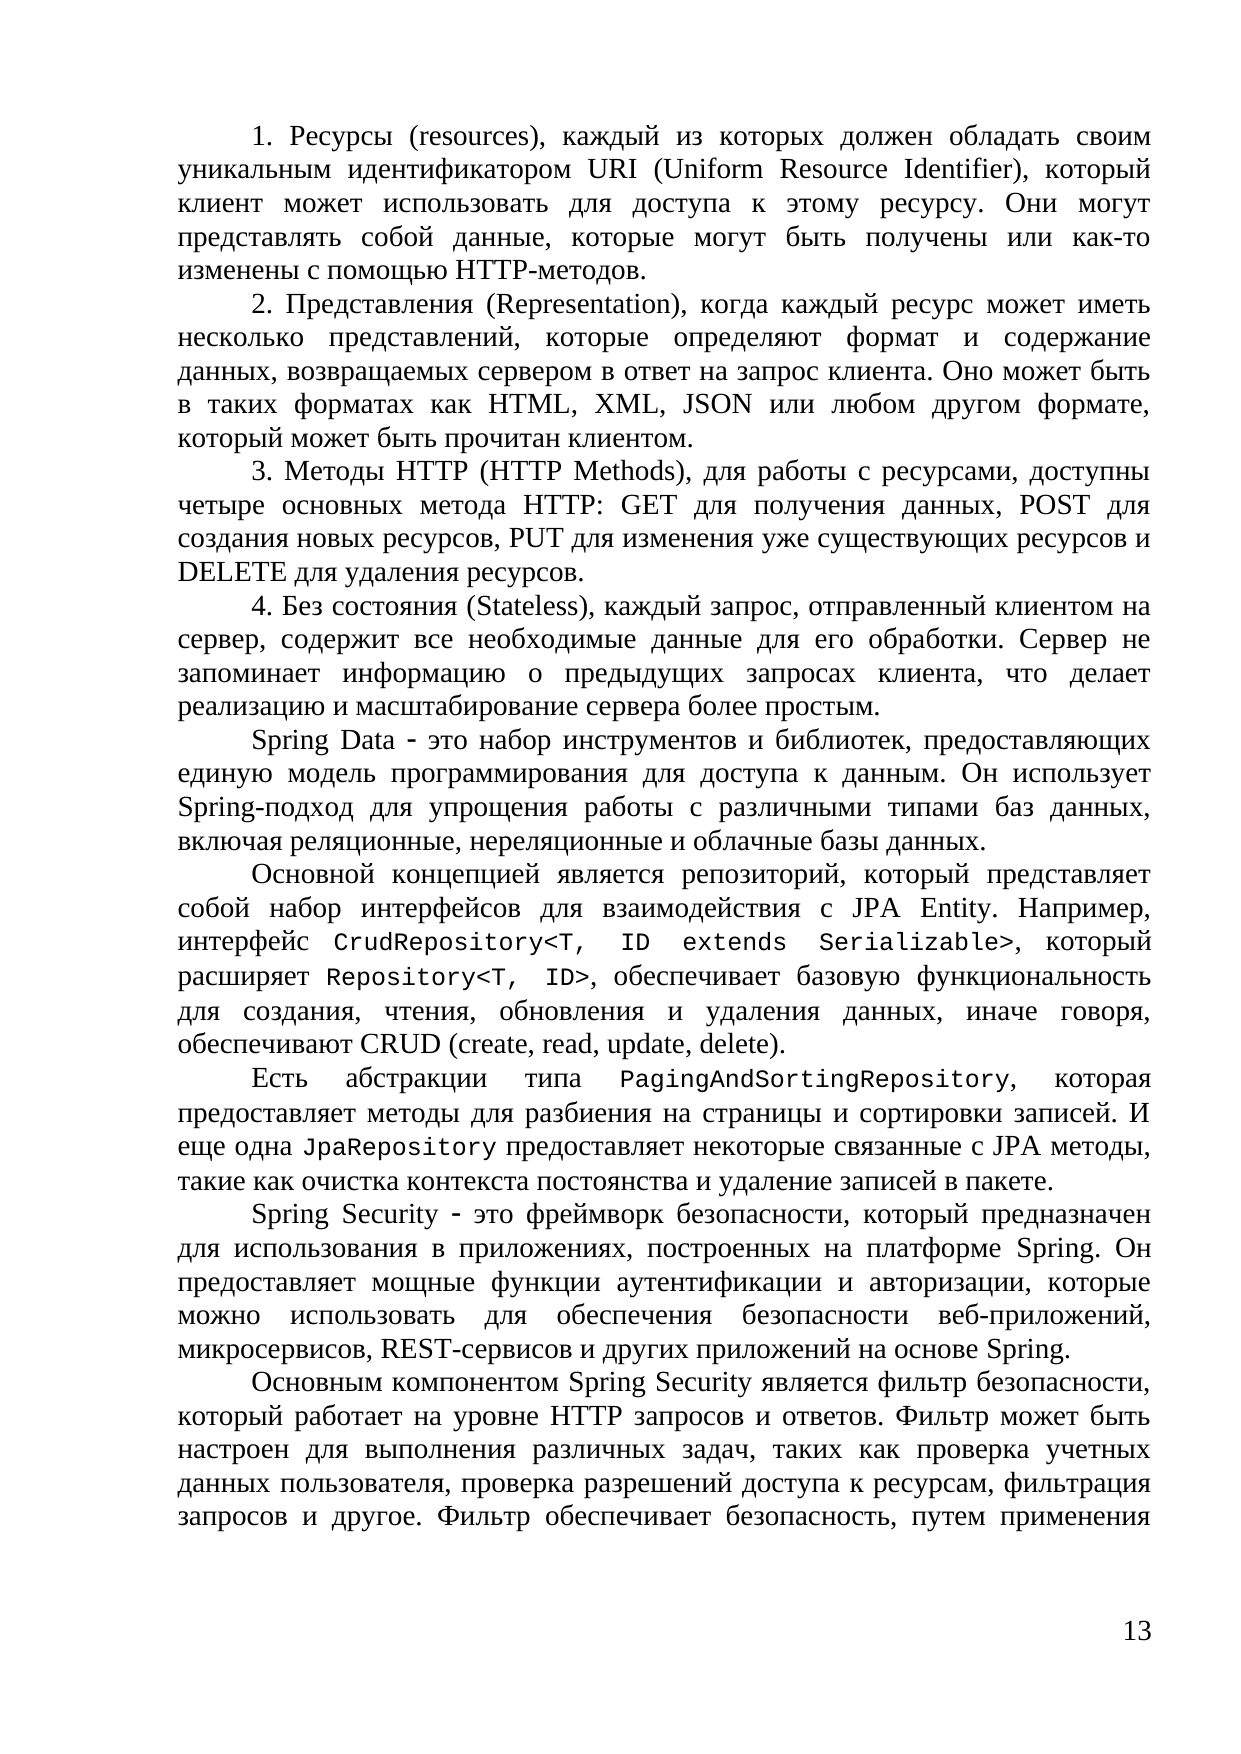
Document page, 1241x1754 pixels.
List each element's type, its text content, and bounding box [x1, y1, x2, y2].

text 1. Ресурсы (resources), каждый из которых должен обладать своим уникальным идентификатором URI (Uniform Resource Identifier), который клиент может использовать для доступа к этому ресурсу. Они могут представлять собой данные, которые могут быть получены или как-то изменены с помощью HTTP-методов. [177, 118, 1152, 286]
text Spring Data это набор инструментов и библиотек, предоставляющих единую модель программирования для доступа к данным. Он использует Spring-подход для упрощения работы с различными типами баз данных, включая реляционные, нереляционные и облачные базы данных. [177, 722, 1152, 856]
text 2. Представления (Representation), когда каждый ресурс может иметь несколько представлений, которые определяют формат и содержание данных, возвращаемых сервером в ответ на запрос клиента. Оно может быть в таких форматах как HTML, XML, JSON или любом другом формате, который может быть прочитан клиентом. [177, 286, 1152, 453]
text Основной концепцией является репозиторий, который представляет собой набор интерфейсов для взаимодействия с JPA Entity. Например, интерфейс CrudRepository<T, ID extends Serializable>, который расширяет Repository<T, ID>, обеспечивает базовую функциональность для создания, чтения, обновления и удаления данных, иначе говоря, обеспечивают CRUD (create, read, update, delete). [177, 856, 1152, 1060]
text 3. Методы HTTP (HTTP Methods), для работы с ресурсами, доступны четыре основных метода HTTP: GET для получения данных, POST для создания новых ресурсов, PUT для изменения уже существующих ресурсов и DELETE для удаления ресурсов. [177, 453, 1152, 588]
text Spring Security это фреймворк безопасности, который предназначен для использования в приложениях, построенных на платформе Spring. Он предоставляет мощные функции аутентификации и авторизации, которые можно использовать для обеспечения безопасности веб-приложений, микросервисов, REST-сервисов и других приложений на основе Spring. [177, 1197, 1152, 1364]
text 4. Без состояния (Stateless), каждый запрос, отправленный клиентом на сервер, содержит все необходимые данные для его обработки. Сервер не запоминает информацию о предыдущих запросах клиента, что делает реализацию и масштабирование сервера более простым. [177, 588, 1152, 722]
text Есть абстракции типа PagingAndSortingRepository, которая предоставляет методы для разбиения на страницы и сортировки записей. И еще одна JpaRepository предоставляет некоторые связанные с JPA методы, такие как очистка контекста постоянства и удаление записей в пакете. [177, 1060, 1152, 1197]
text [177, 1364, 1152, 1532]
